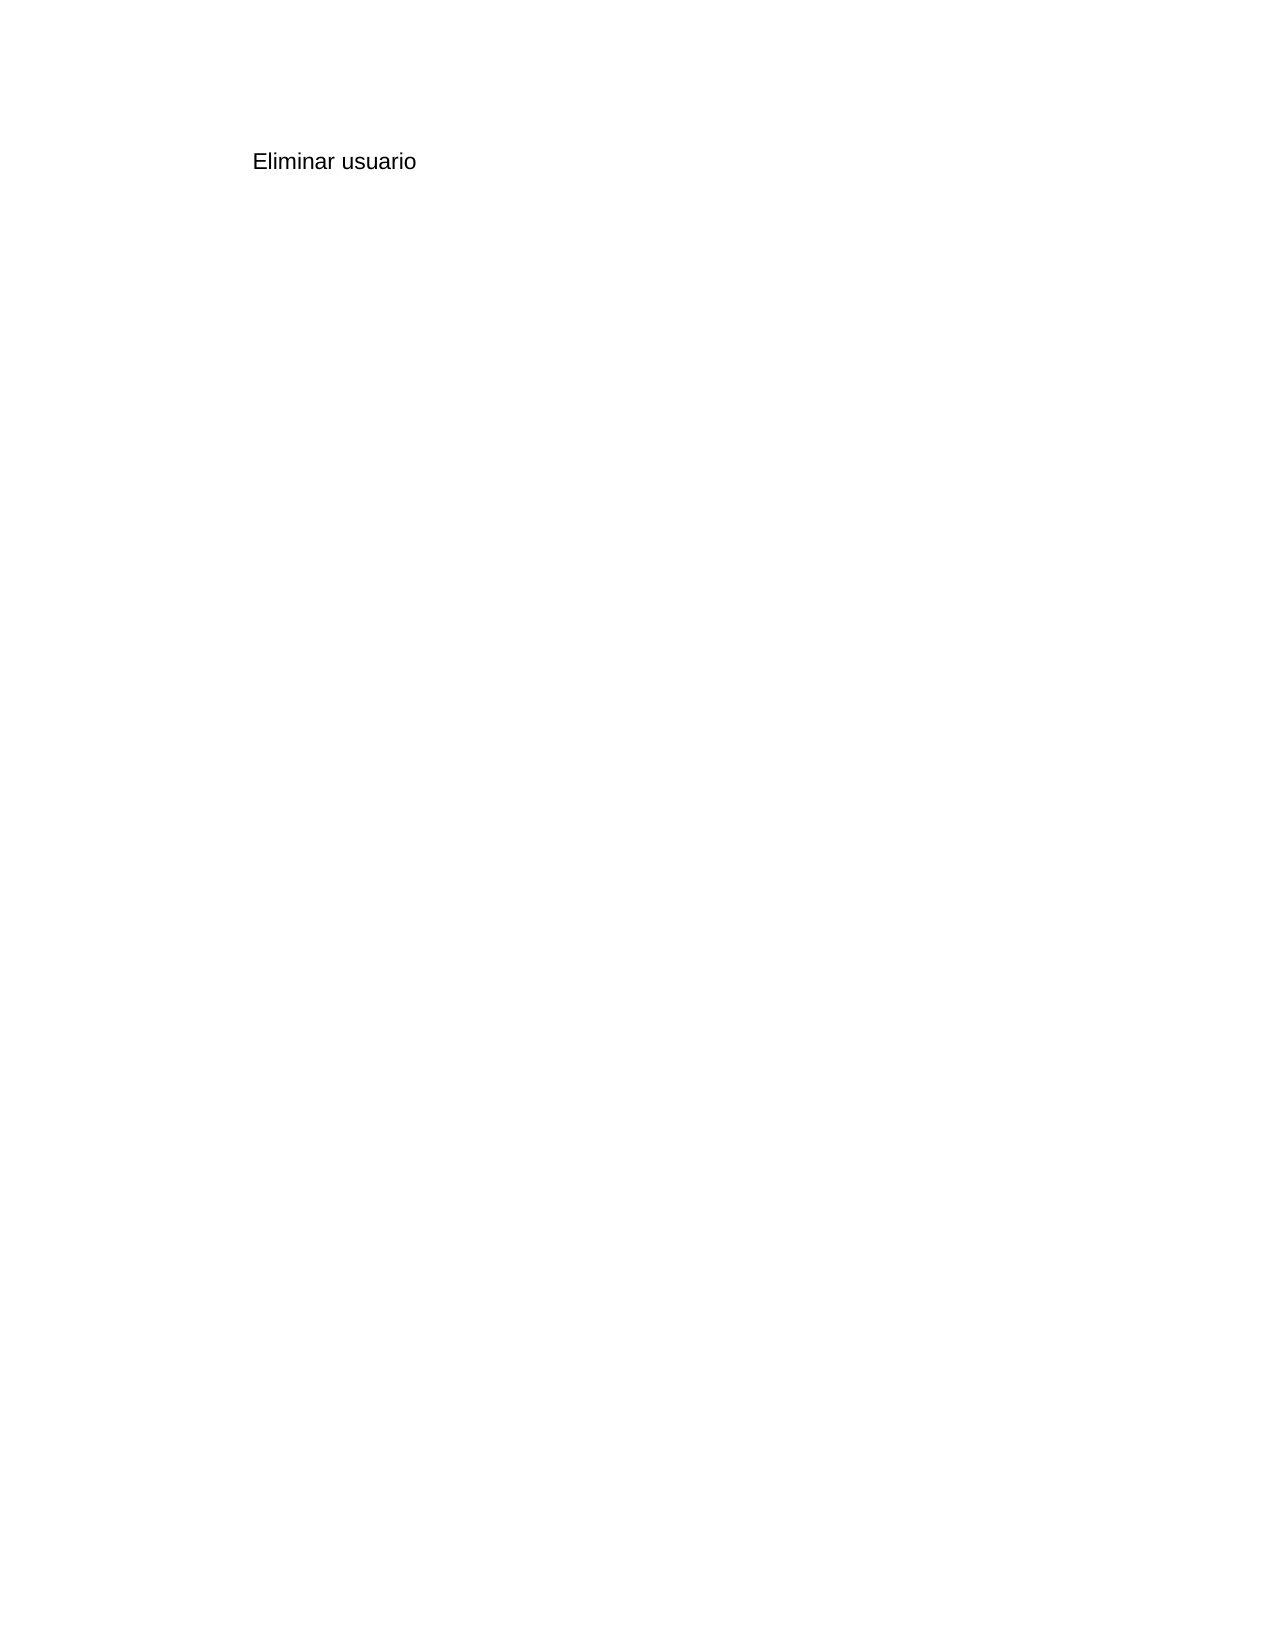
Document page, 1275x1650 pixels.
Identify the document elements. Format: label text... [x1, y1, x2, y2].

text Eliminar usuario [252, 148, 1098, 174]
